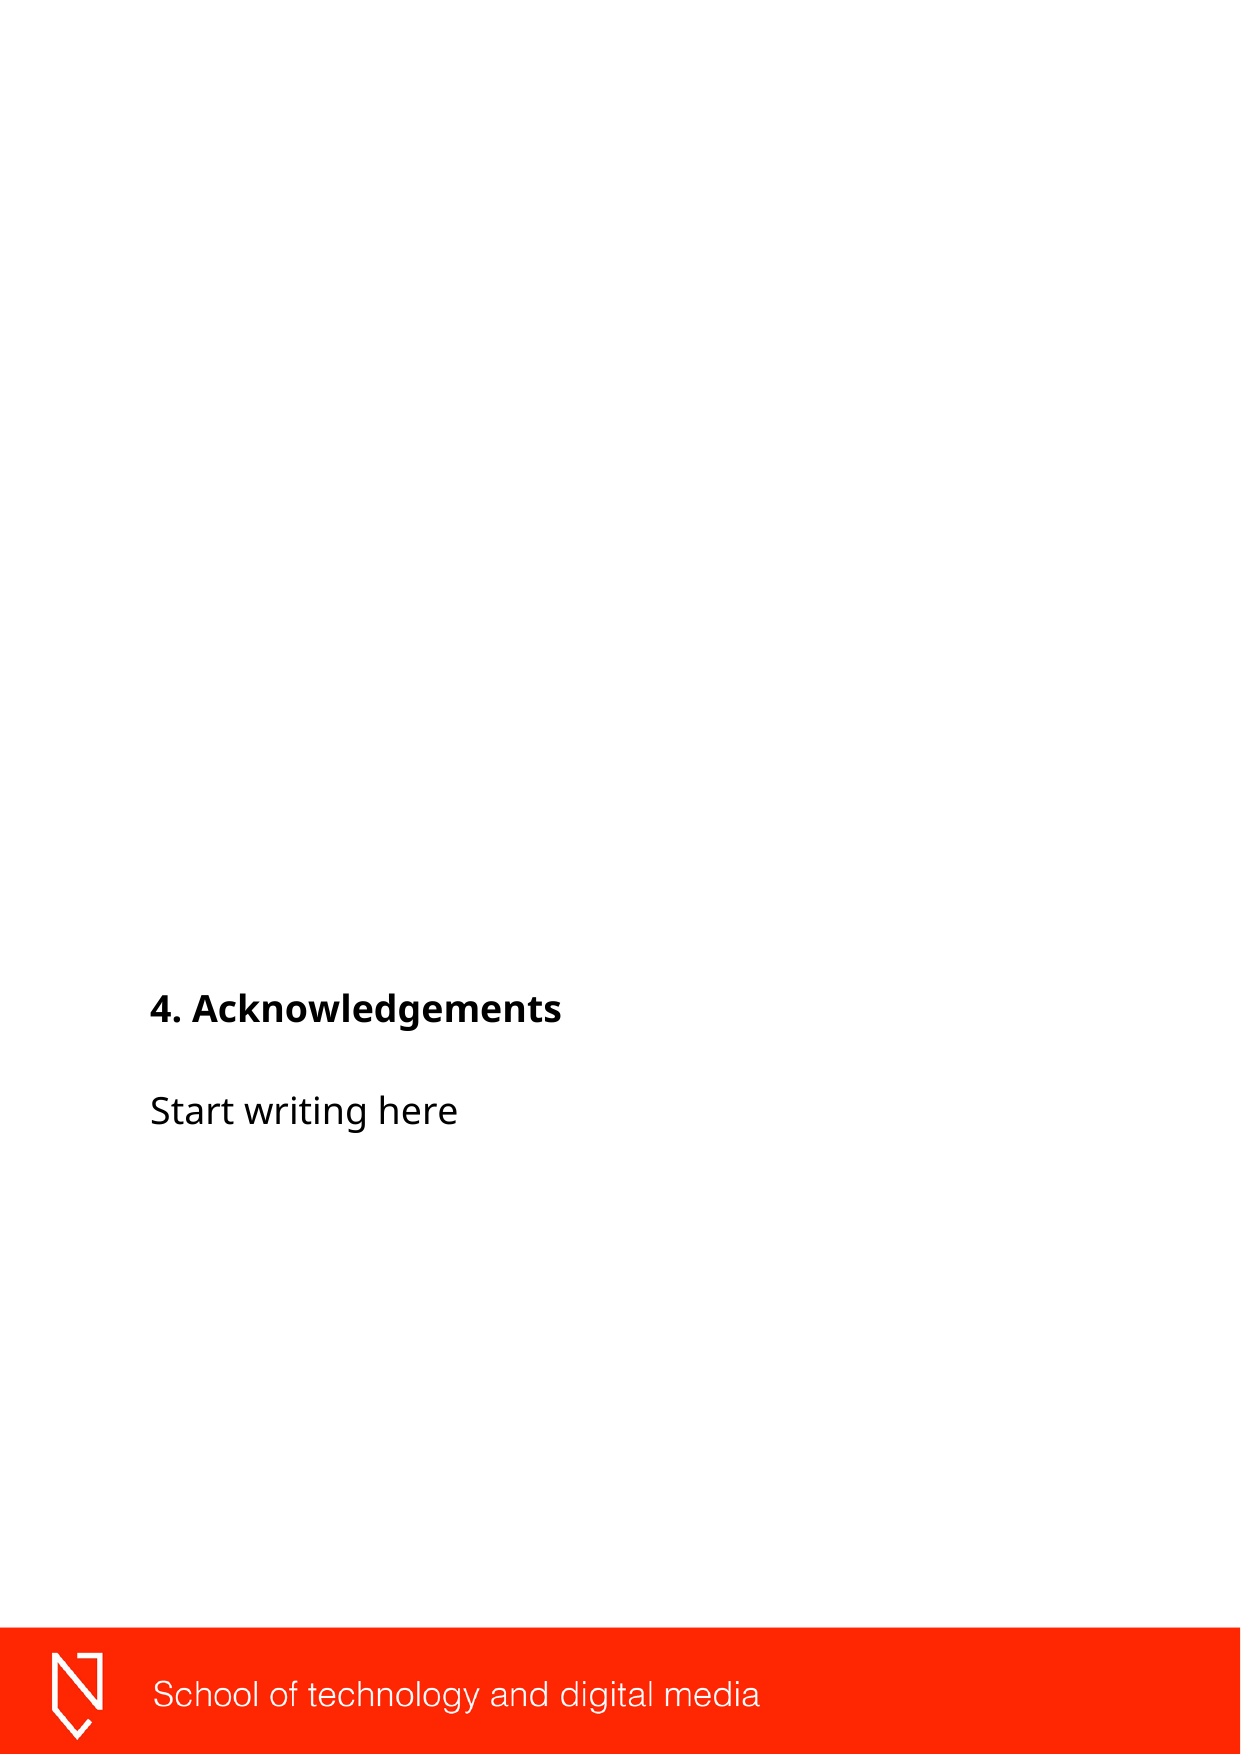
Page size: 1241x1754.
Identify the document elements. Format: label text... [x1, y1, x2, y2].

subtitle 4. Acknowledgements [150, 982, 1090, 1033]
picture [0, 1618, 1241, 1754]
text Start writing here [150, 1084, 1090, 1135]
